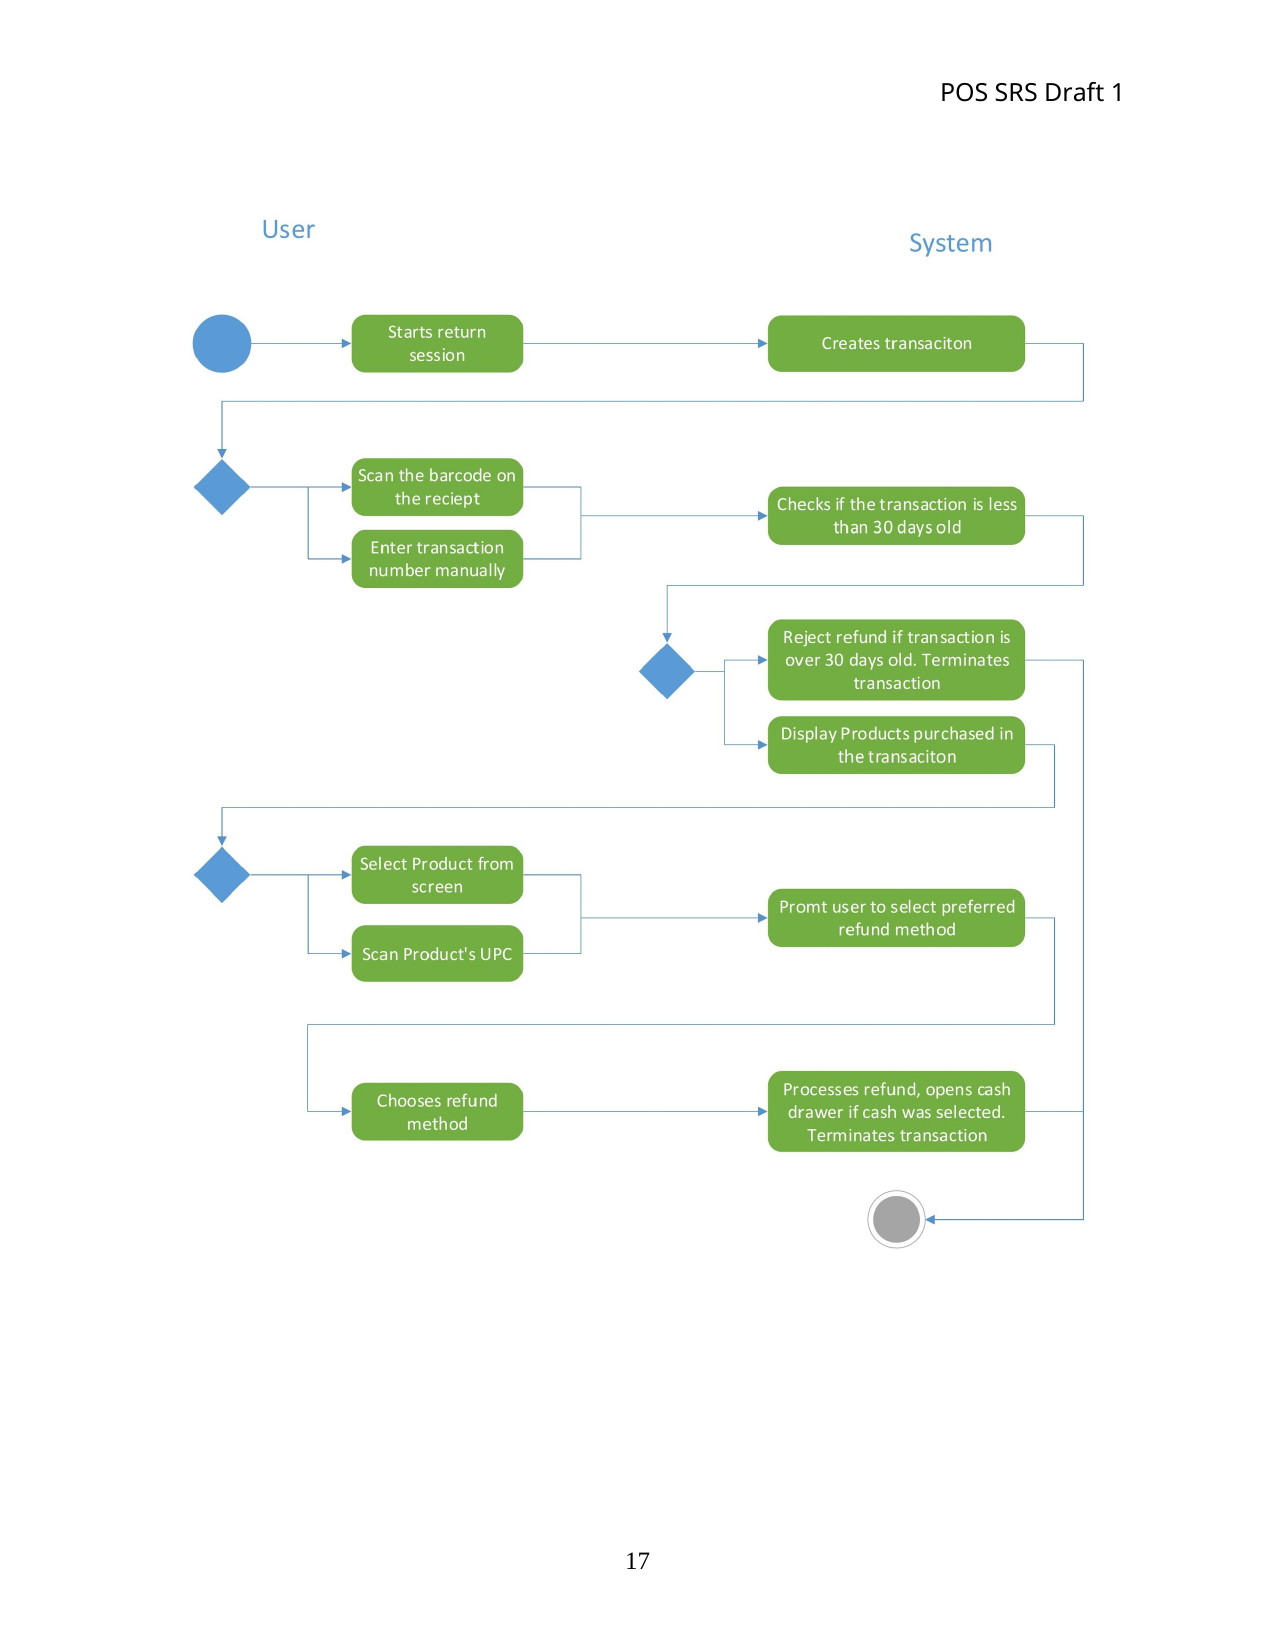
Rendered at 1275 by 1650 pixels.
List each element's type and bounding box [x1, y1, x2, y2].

picture [150, 195, 1125, 1276]
